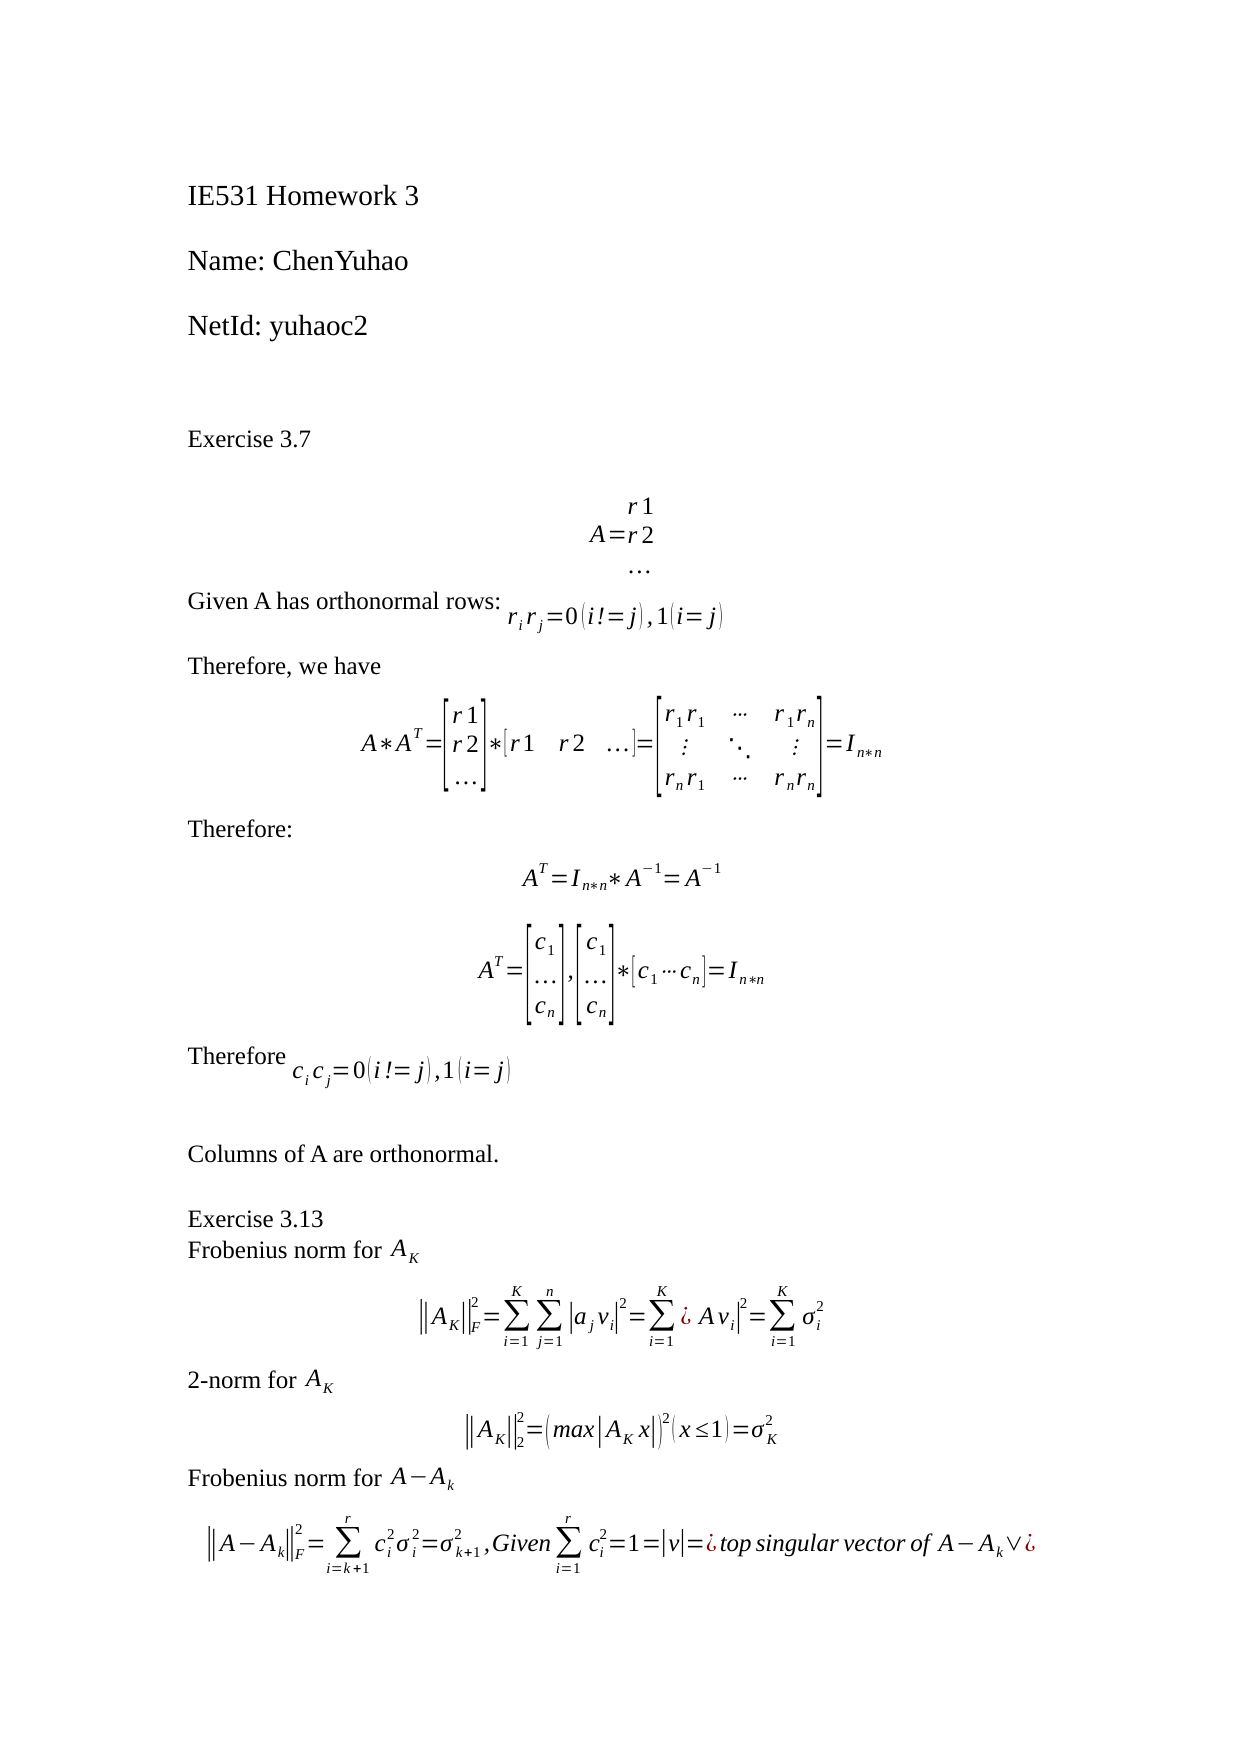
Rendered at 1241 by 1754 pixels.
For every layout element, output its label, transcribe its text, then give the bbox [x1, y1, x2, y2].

text Therefore [187, 1039, 1053, 1104]
text Therefore, we have [187, 649, 1053, 682]
text Given A has orthonormal rows: [187, 584, 1053, 649]
text Columns of A are orthonormal. [187, 1137, 1053, 1169]
text Name: ChenYuhao [187, 227, 1053, 292]
text Frobenius norm for [187, 1234, 1053, 1267]
text Frobenius norm for [187, 1462, 1053, 1494]
text NetId: yuhaoc2 [187, 292, 1053, 357]
text Exercise 3.7 [187, 422, 1053, 454]
text IE531 Homework 3 [187, 162, 1053, 227]
text 2-norm for [187, 1364, 1053, 1397]
text Exercise 3.13 [187, 1202, 1053, 1234]
text Therefore: [187, 812, 1053, 844]
